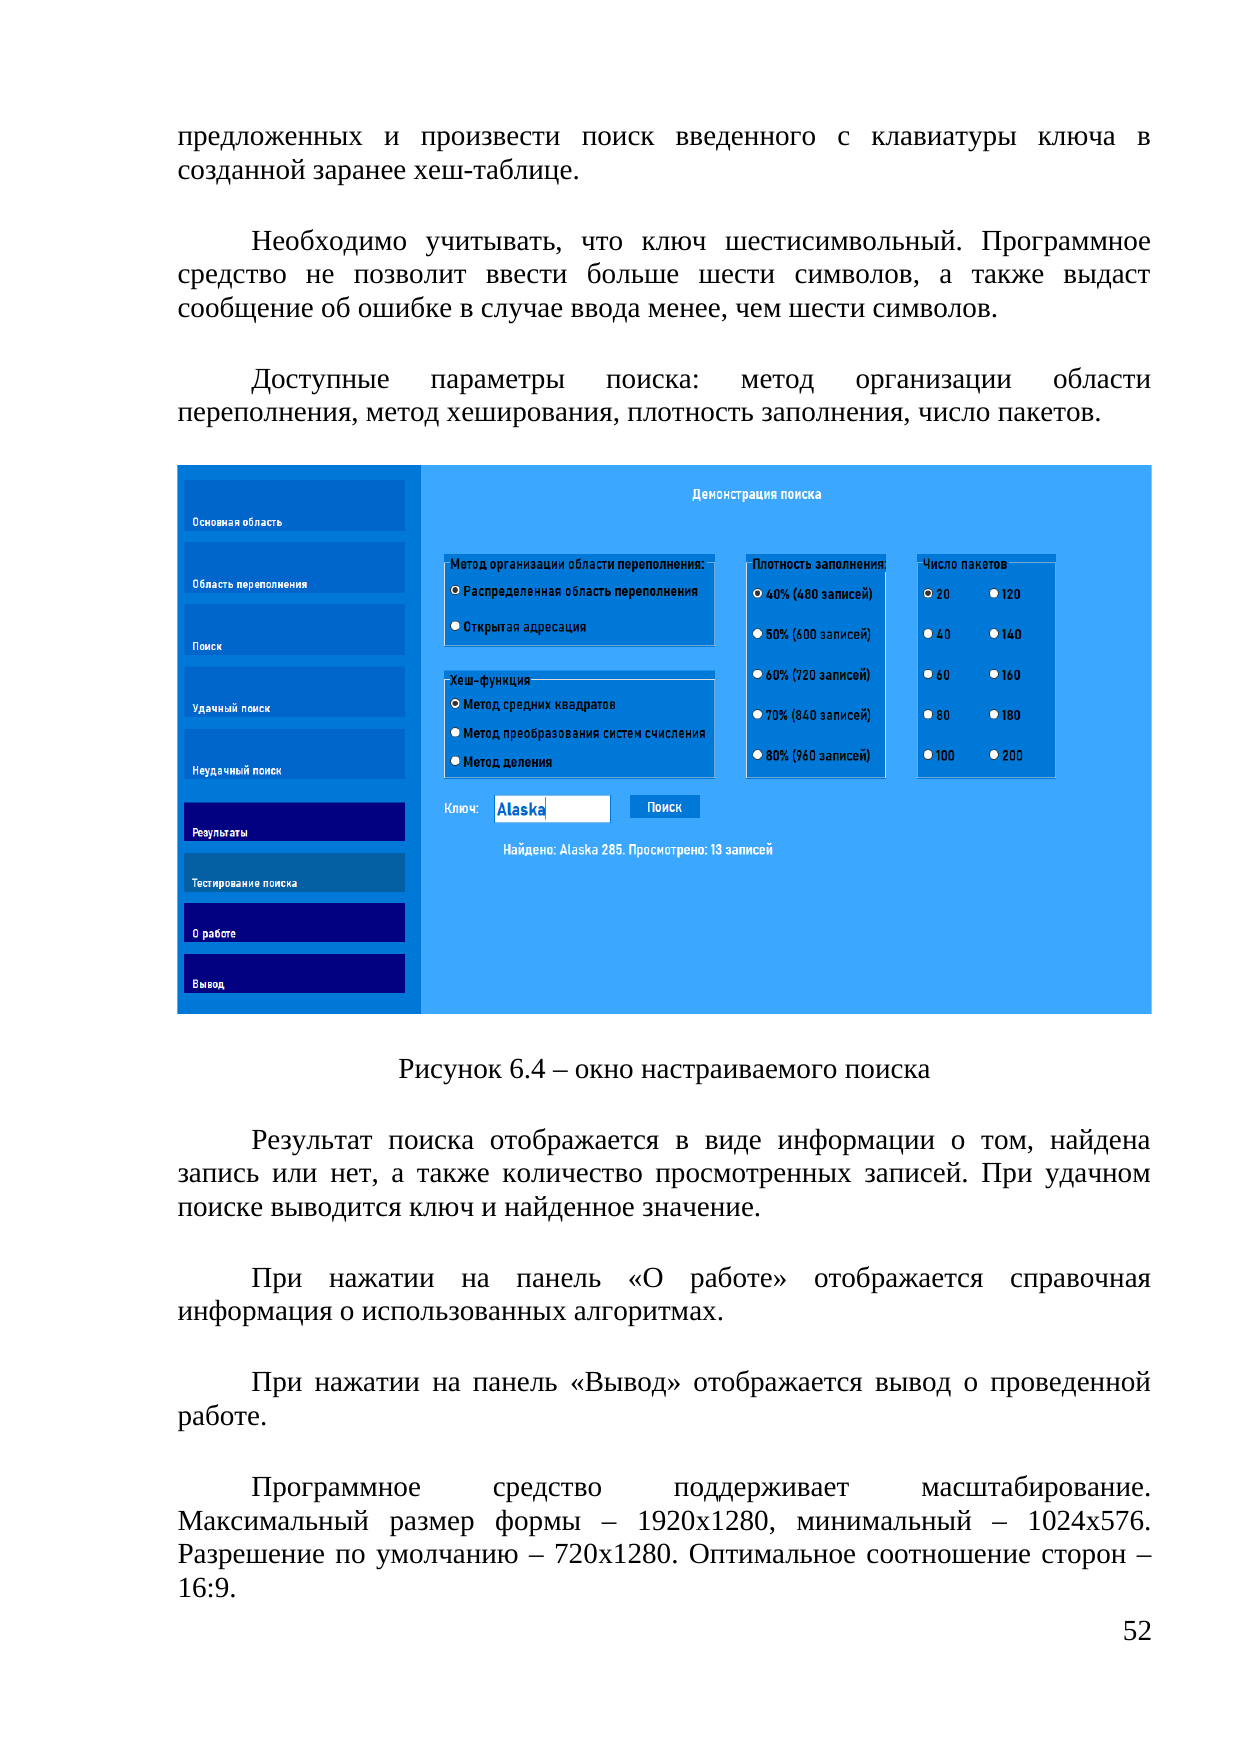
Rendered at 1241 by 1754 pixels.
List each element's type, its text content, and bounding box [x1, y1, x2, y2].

text Результат поиска отображается в виде информации о том, найдена запись или нет, а также количество просмотренных записей. При удачном поиске выводится ключ и найденное значение. [177, 1122, 1152, 1222]
text Рисунок 6.4 – окно настраиваемого поиска [177, 1051, 1152, 1084]
text Доступные параметры поиска: метод организации области переполнения, метод хеширования, плотность заполнения, число пакетов. [177, 361, 1152, 428]
text При нажатии на панель «Вывод» отображается вывод о проведенной работе. [177, 1364, 1152, 1432]
text При нажатии на панель «О работе» отображается справочная информация о использованных алгоритмах. [177, 1260, 1152, 1327]
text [177, 118, 1152, 185]
text Необходимо учитывать, что ключ шестисимвольный. Программное средство не позволит ввести больше шести символов, а также выдаст сообщение об ошибке в случае ввода менее, чем шести символов. [177, 223, 1152, 323]
text Программное средство поддерживает масштабирование. Максимальный размер формы – 1920x1280, минимальный – 1024x576. Разрешение по умолчанию – 720x1280. Оптимальное соотношение сторон – 16:9. [177, 1469, 1152, 1603]
picture [177, 465, 1152, 1014]
